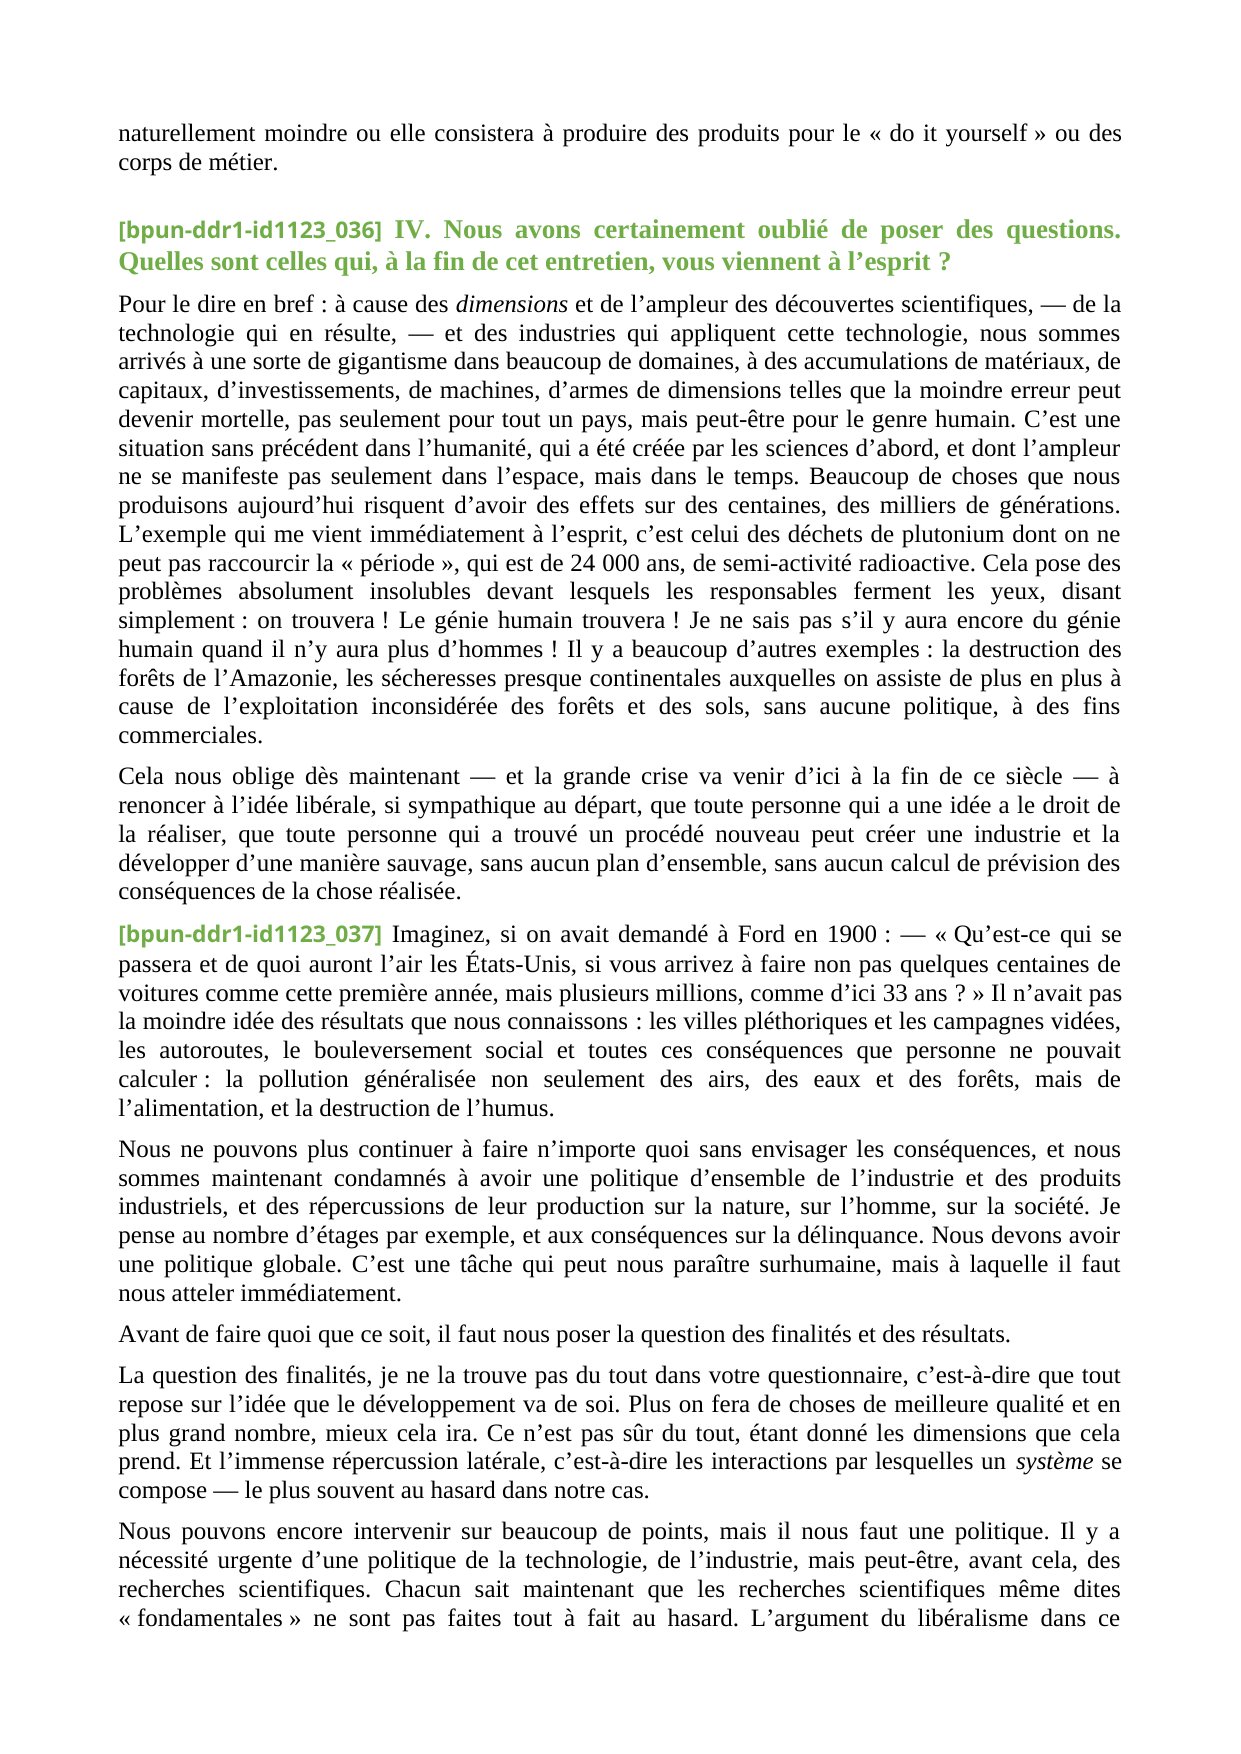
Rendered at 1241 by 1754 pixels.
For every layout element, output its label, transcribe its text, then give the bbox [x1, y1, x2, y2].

text Cela nous oblige dès maintenant — et la grande crise va venir d’ici à la fin de ce siècle — à renoncer à l’idée libérale, si sympathique au départ, que toute personne qui a une idée a le droit de la réaliser, que toute personne qui a trouvé un procédé nouveau peut créer une industrie et la développer d’une manière sauvage, sans aucun plan d’ensemble, sans aucun calcul de prévision des conséquences de la chose réalisée. [118, 761, 1122, 905]
text La question des finalités, je ne la trouve pas du tout dans votre questionnaire, c’est-à-dire que tout repose sur l’idée que le développement va de soi. Plus on fera de choses de meilleure qualité et en plus grand nombre, mieux cela ira. Ce n’est pas sûr du tout, étant donné les dimensions que cela prend. Et l’immense répercussion latérale, c’est-à-dire les interactions par lesquelles un système se compose — le plus souvent au hasard dans notre cas. [118, 1360, 1122, 1504]
text Avant de faire quoi que ce soit, il faut nous poser la question des finalités et des résultats. [118, 1319, 1122, 1348]
text Nous ne pouvons plus continuer à faire n’importe quoi sans envisager les conséquences, et nous sommes maintenant condamnés à avoir une politique d’ensemble de l’industrie et des produits industriels, et des répercussions de leur production sur la nature, sur l’homme, sur la société. Je pense au nombre d’étages par exemple, et aux conséquences sur la délinquance. Nous devons avoir une politique globale. C’est une tâche qui peut nous paraître surhumaine, mais à laquelle il faut nous atteler immédiatement. [118, 1134, 1122, 1306]
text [118, 118, 1122, 176]
text [bpun-ddr1-id1123_037] Imaginez, si on avait demandé à Ford en 1900 : — « Qu’est-ce qui se passera et de quoi auront l’air les États-Unis, si vous arrivez à faire non pas quelques centaines de voitures comme cette première année, mais plusieurs millions, comme d’ici 33 ans ? » Il n’avait pas la moindre idée des résultats que nous connaissons : les villes pléthoriques et les campagnes vidées, les autoroutes, le bouleversement social et toutes ces conséquences que personne ne pouvait calculer : la pollution généralisée non seulement des airs, des eaux et des forêts, mais de l’alimentation, et la destruction de l’humus. [118, 918, 1122, 1121]
subtitle [bpun-ddr1-id1123_036] IV. Nous avons certainement oublié de poser des questions. Quelles sont celles qui, à la fin de cet entretien, vous viennent à l’esprit ? [118, 213, 1122, 276]
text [118, 1516, 1122, 1631]
text Pour le dire en bref : à cause des dimensions et de l’ampleur des découvertes scientifiques, — de la technologie qui en résulte, — et des industries qui appliquent cette technologie, nous sommes arrivés à une sorte de gigantisme dans beaucoup de domaines, à des accumulations de matériaux, de capitaux, d’investissements, de machines, d’armes de dimensions telles que la moindre erreur peut devenir mortelle, pas seulement pour tout un pays, mais peut-être pour le genre humain. C’est une situation sans précédent dans l’humanité, qui a été créée par les sciences d’abord, et dont l’ampleur ne se manifeste pas seulement dans l’espace, mais dans le temps. Beaucoup de choses que nous produisons aujourd’hui risquent d’avoir des effets sur des centaines, des milliers de générations. L’exemple qui me vient immédiatement à l’esprit, c’est celui des déchets de plutonium dont on ne peut pas raccourcir la « période », qui est de 24 000 ans, de semi-activité radioactive. Cela pose des problèmes absolument insolubles devant lesquels les responsables ferment les yeux, disant simplement : on trouvera ! Le génie humain trouvera ! Je ne sais pas s’il y aura encore du génie humain quand il n’y aura plus d’hommes ! Il y a beaucoup d’autres exemples : la destruction des forêts de l’Amazonie, les sécheresses presque continentales auxquelles on assiste de plus en plus à cause de l’exploitation inconsidérée des forêts et des sols, sans aucune politique, à des fins commerciales. [118, 289, 1122, 749]
